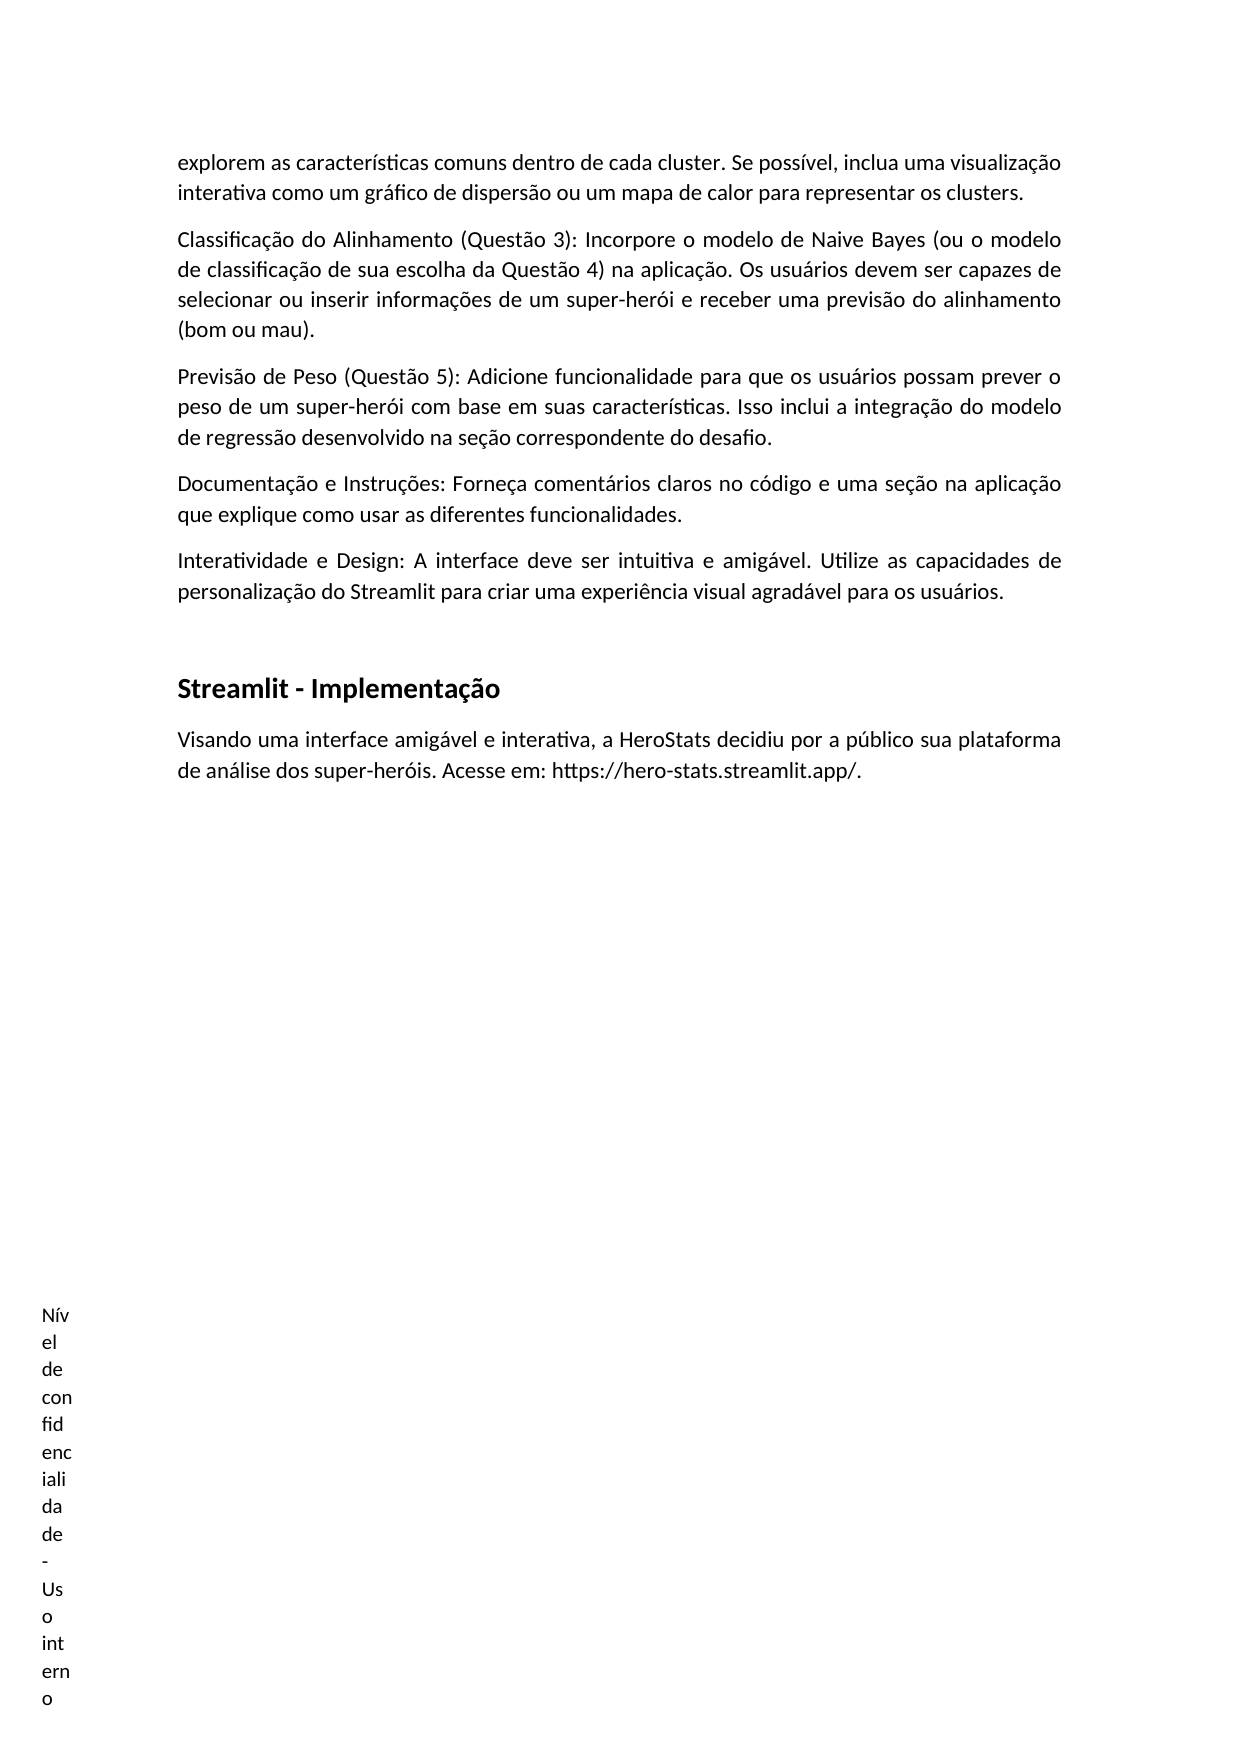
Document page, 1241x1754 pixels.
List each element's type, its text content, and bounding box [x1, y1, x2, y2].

text Visando uma interface amigável e interativa, a HeroStats decidiu por a público sua plataforma de análise dos super-heróis. Acesse em: https://hero-stats.streamlit.app/. [177, 726, 1063, 784]
text Interatividade e Design: A interface deve ser intuitiva e amigável. Utilize as capacidades de personalização do Streamlit para criar uma experiência visual agradável para os usuários. [177, 547, 1063, 605]
text Streamlit - Implementação [177, 671, 1063, 706]
text Previsão de Peso (Questão 5): Adicione funcionalidade para que os usuários possam prever o peso de um super-herói com base em suas características. Isso inclui a integração do modelo de regressão desenvolvido na seção correspondente do desafio. [177, 362, 1063, 451]
text Documentação e Instruções: Forneça comentários claros no código e uma seção na aplicação que explique como usar as diferentes funcionalidades. [177, 469, 1063, 528]
